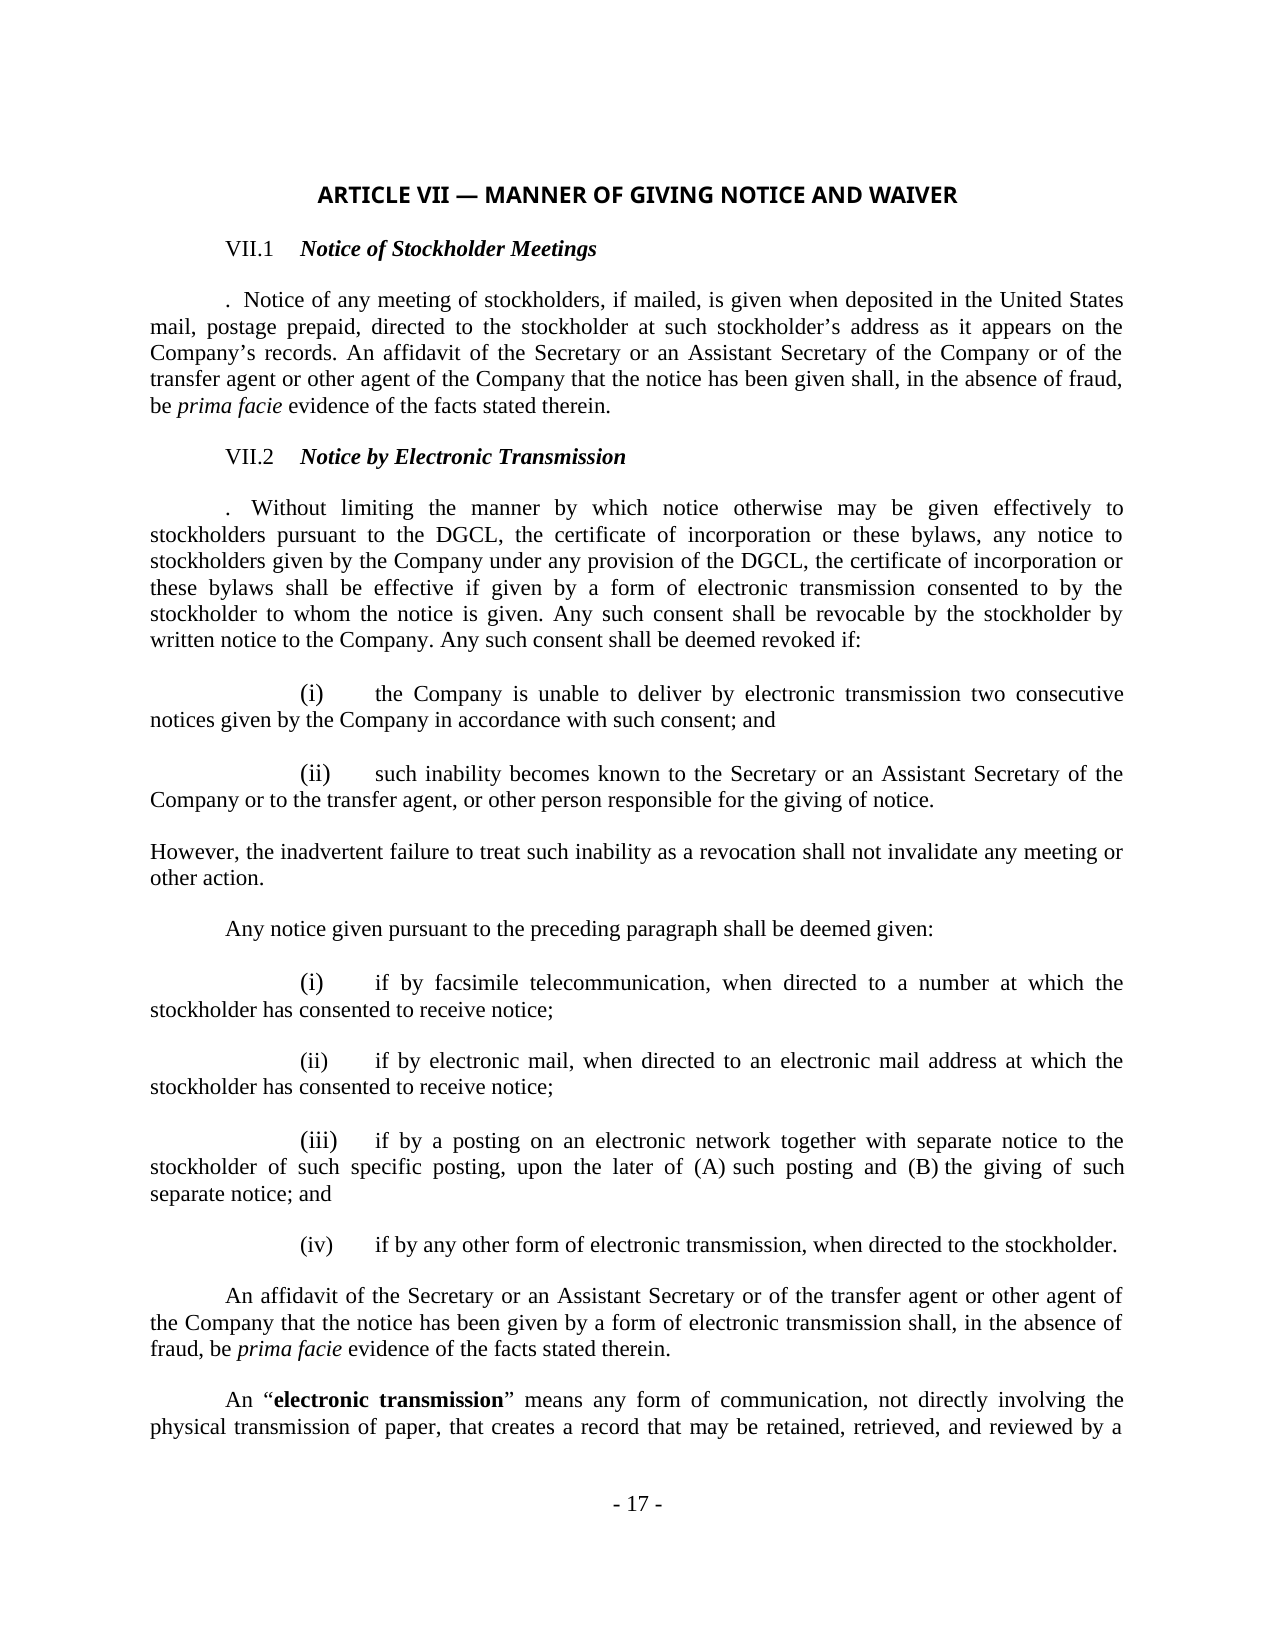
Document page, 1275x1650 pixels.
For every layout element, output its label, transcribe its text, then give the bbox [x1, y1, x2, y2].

subtitle Notice by Electronic Transmission [150, 443, 1125, 469]
subtitle if by electronic mail, when directed to an electronic mail address at which the stockholder has consented to receive notice; [150, 1047, 1125, 1100]
subtitle if by facsimile telecommunication, when directed to a number at which the stockholder has consented to receive notice; [150, 967, 1125, 1022]
text However, the inadvertent failure to treat such inability as a revocation shall not invalidate any meeting or other action. [150, 838, 1125, 891]
subtitle such inability becomes known to the Secretary or an Assistant Secretary of the Company or to the transfer agent, or other person responsible for the giving of notice. [150, 758, 1125, 813]
subtitle the Company is unable to deliver by electronic transmission two consecutive notices given by the Company in accordance with such consent; and [150, 678, 1125, 733]
text An affidavit of the Secretary or an Assistant Secretary or of the transfer agent or other agent of the Company that the notice has been given by a form of electronic transmission shall, in the absence of fraud, be prima facie evidence of the facts stated therein. [150, 1282, 1125, 1362]
subtitle MANNER OF GIVING NOTICE AND WAIVER [150, 179, 1125, 210]
subtitle Notice of Stockholder Meetings [150, 235, 1125, 261]
subtitle if by a posting on an electronic network together with separate notice to the stockholder of such specific posting, upon the later of (A) such posting and (B) the giving of such separate notice; and [150, 1125, 1125, 1206]
subtitle if by any other form of electronic transmission, when directed to the stockholder. [150, 1231, 1125, 1257]
text Any notice given pursuant to the preceding paragraph shall be deemed given: [150, 916, 1125, 942]
text . Without limiting the manner by which notice otherwise may be given effectively to stockholders pursuant to the DGCL, the certificate of incorporation or these bylaws, any notice to stockholders given by the Company under any provision of the DGCL, the certificate of incorporation or these bylaws shall be effective if given by a form of electronic transmission consented to by the stockholder to whom the notice is given. Any such consent shall be revocable by the stockholder by written notice to the Company. Any such consent shall be deemed revoked if: [150, 494, 1125, 653]
text . Notice of any meeting of stockholders, if mailed, is given when deposited in the United States mail, postage prepaid, directed to the stockholder at such stockholder’s address as it appears on the Company’s records. An affidavit of the Secretary or an Assistant Secretary of the Company or of the transfer agent or other agent of the Company that the notice has been given shall, in the absence of fraud, be prima facie evidence of the facts stated therein. [150, 286, 1125, 418]
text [150, 1387, 1125, 1439]
